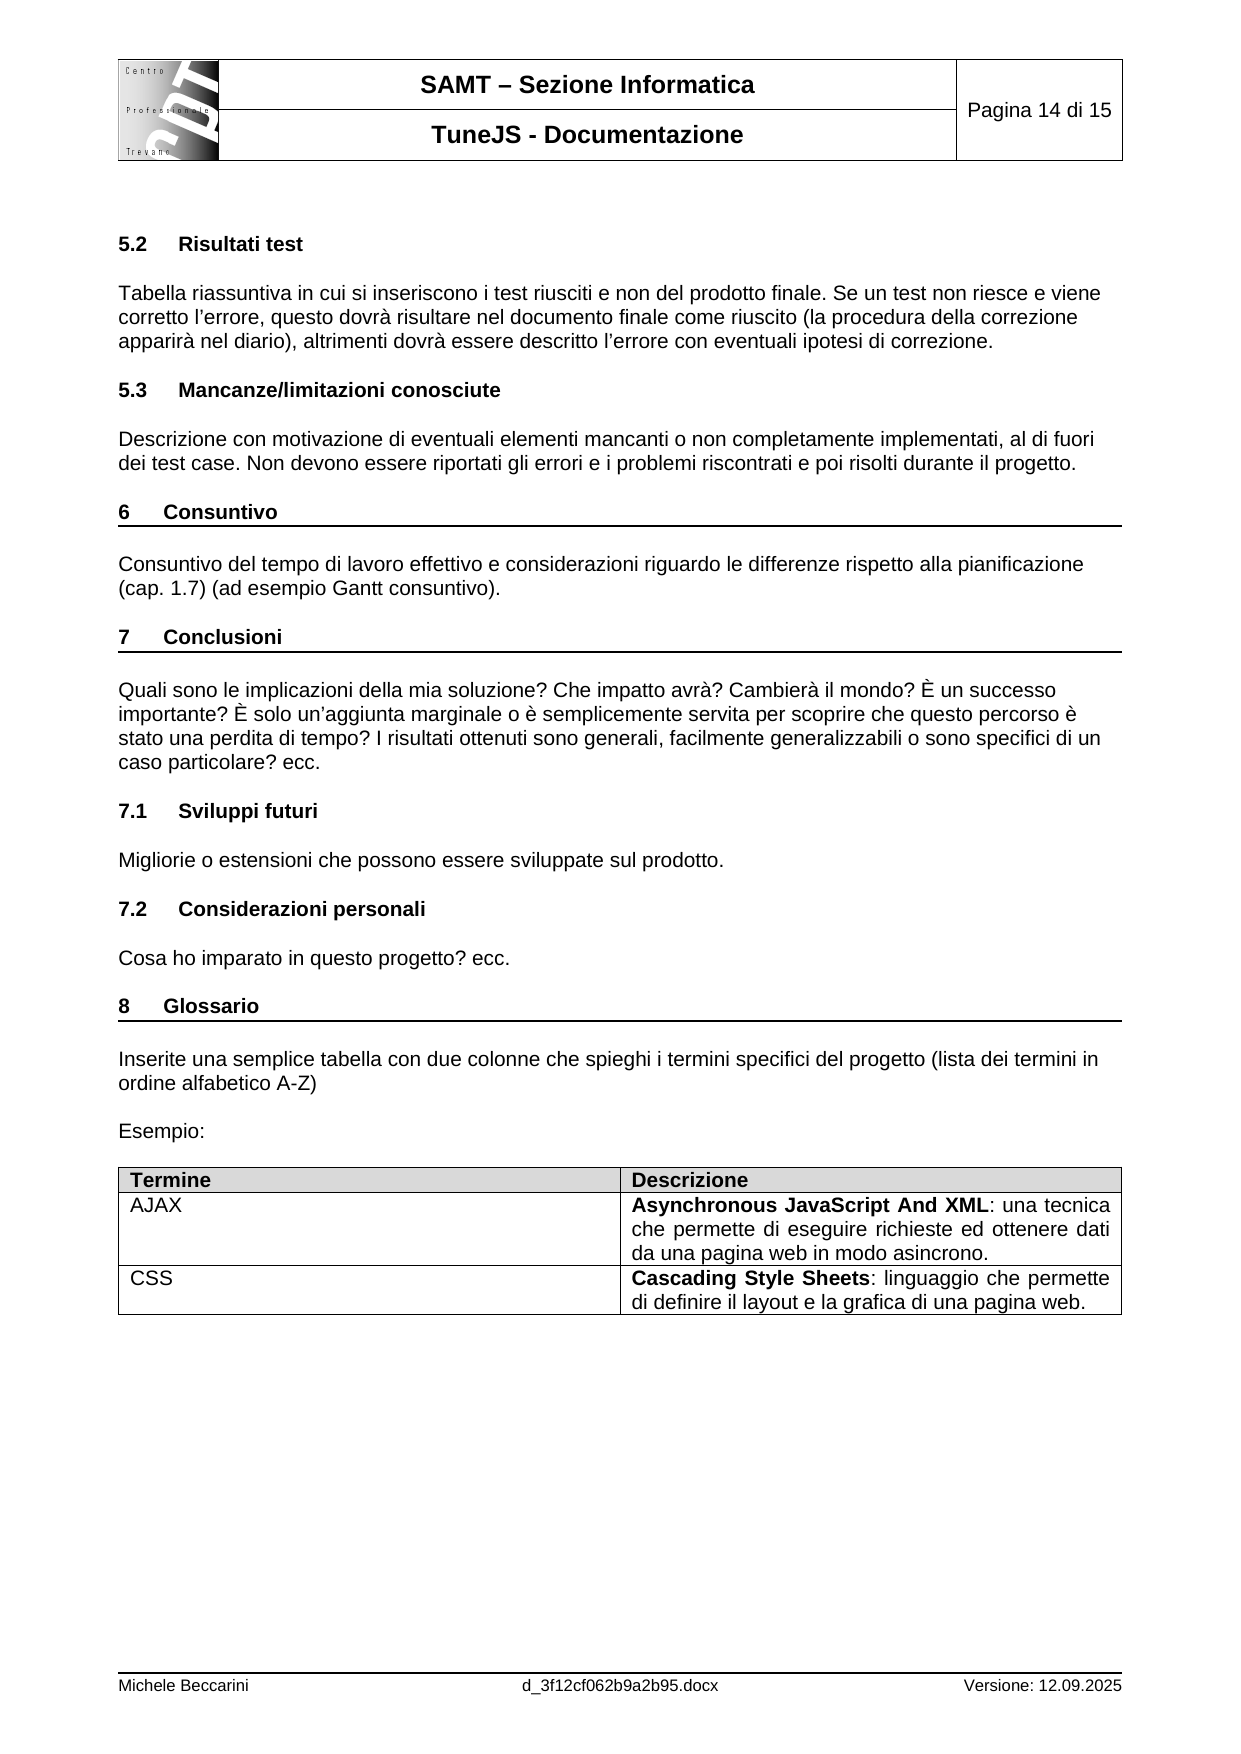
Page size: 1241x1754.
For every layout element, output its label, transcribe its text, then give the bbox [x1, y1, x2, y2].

subtitle Considerazioni personali [118, 896, 1122, 920]
subtitle Conclusioni [118, 625, 1122, 651]
text Cosa ho imparato in questo progetto? ecc. [118, 945, 1122, 969]
text Tabella riassuntiva in cui si inseriscono i test riusciti e non del prodotto finale. Se un test non riesce e viene corretto l’errore, questo dovrà risultare nel documento finale come riuscito (la procedura della correzione apparirà nel diario), altrimenti dovrà essere descritto l’errore con eventuali ipotesi di correzione. [118, 281, 1122, 353]
subtitle Sviluppi futuri [118, 798, 1122, 822]
table_header Termine [119, 1168, 620, 1192]
picture [118, 60, 219, 160]
text Inserite una semplice tabella con due colonne che spieghi i termini specifici del progetto (lista dei termini in ordine alfabetico A-Z) [118, 1047, 1122, 1095]
text Migliorie o estensioni che possono essere sviluppate sul prodotto. [118, 847, 1122, 871]
text Quali sono le implicazioni della mia soluzione? Che impatto avrà? Cambierà il mondo? È un successo importante? È solo un’aggiunta marginale o è semplicemente servita per scoprire che questo percorso è stato una perdita di tempo? I risultati ottenuti sono generali, facilmente generalizzabili o sono specifici di un caso particolare? ecc. [118, 678, 1122, 773]
subtitle Mancanze/limitazioni conosciute [118, 378, 1122, 402]
table_cell CSS [119, 1266, 620, 1313]
table_cell Cascading Style Sheets: linguaggio che permette di definire il layout e la grafica di una pagina web. [621, 1266, 1121, 1313]
table_cell Asynchronous JavaScript And XML: una tecnica che permette di eseguire richieste ed ottenere dati da una pagina web in modo asincrono. [621, 1193, 1121, 1264]
text Esempio: [118, 1119, 1122, 1143]
table_cell AJAX [119, 1193, 620, 1264]
subtitle Glossario [118, 994, 1122, 1020]
subtitle Risultati test [118, 232, 1122, 256]
subtitle Consuntivo [118, 499, 1122, 525]
text Consuntivo del tempo di lavoro effettivo e considerazioni riguardo le differenze rispetto alla pianificazione (cap. 1.7) (ad esempio Gantt consuntivo). [118, 552, 1122, 600]
text Descrizione con motivazione di eventuali elementi mancanti o non completamente implementati, al di fuori dei test case. Non devono essere riportati gli errori e i problemi riscontrati e poi risolti durante il progetto. [118, 427, 1122, 474]
table_header Descrizione [621, 1168, 1121, 1192]
